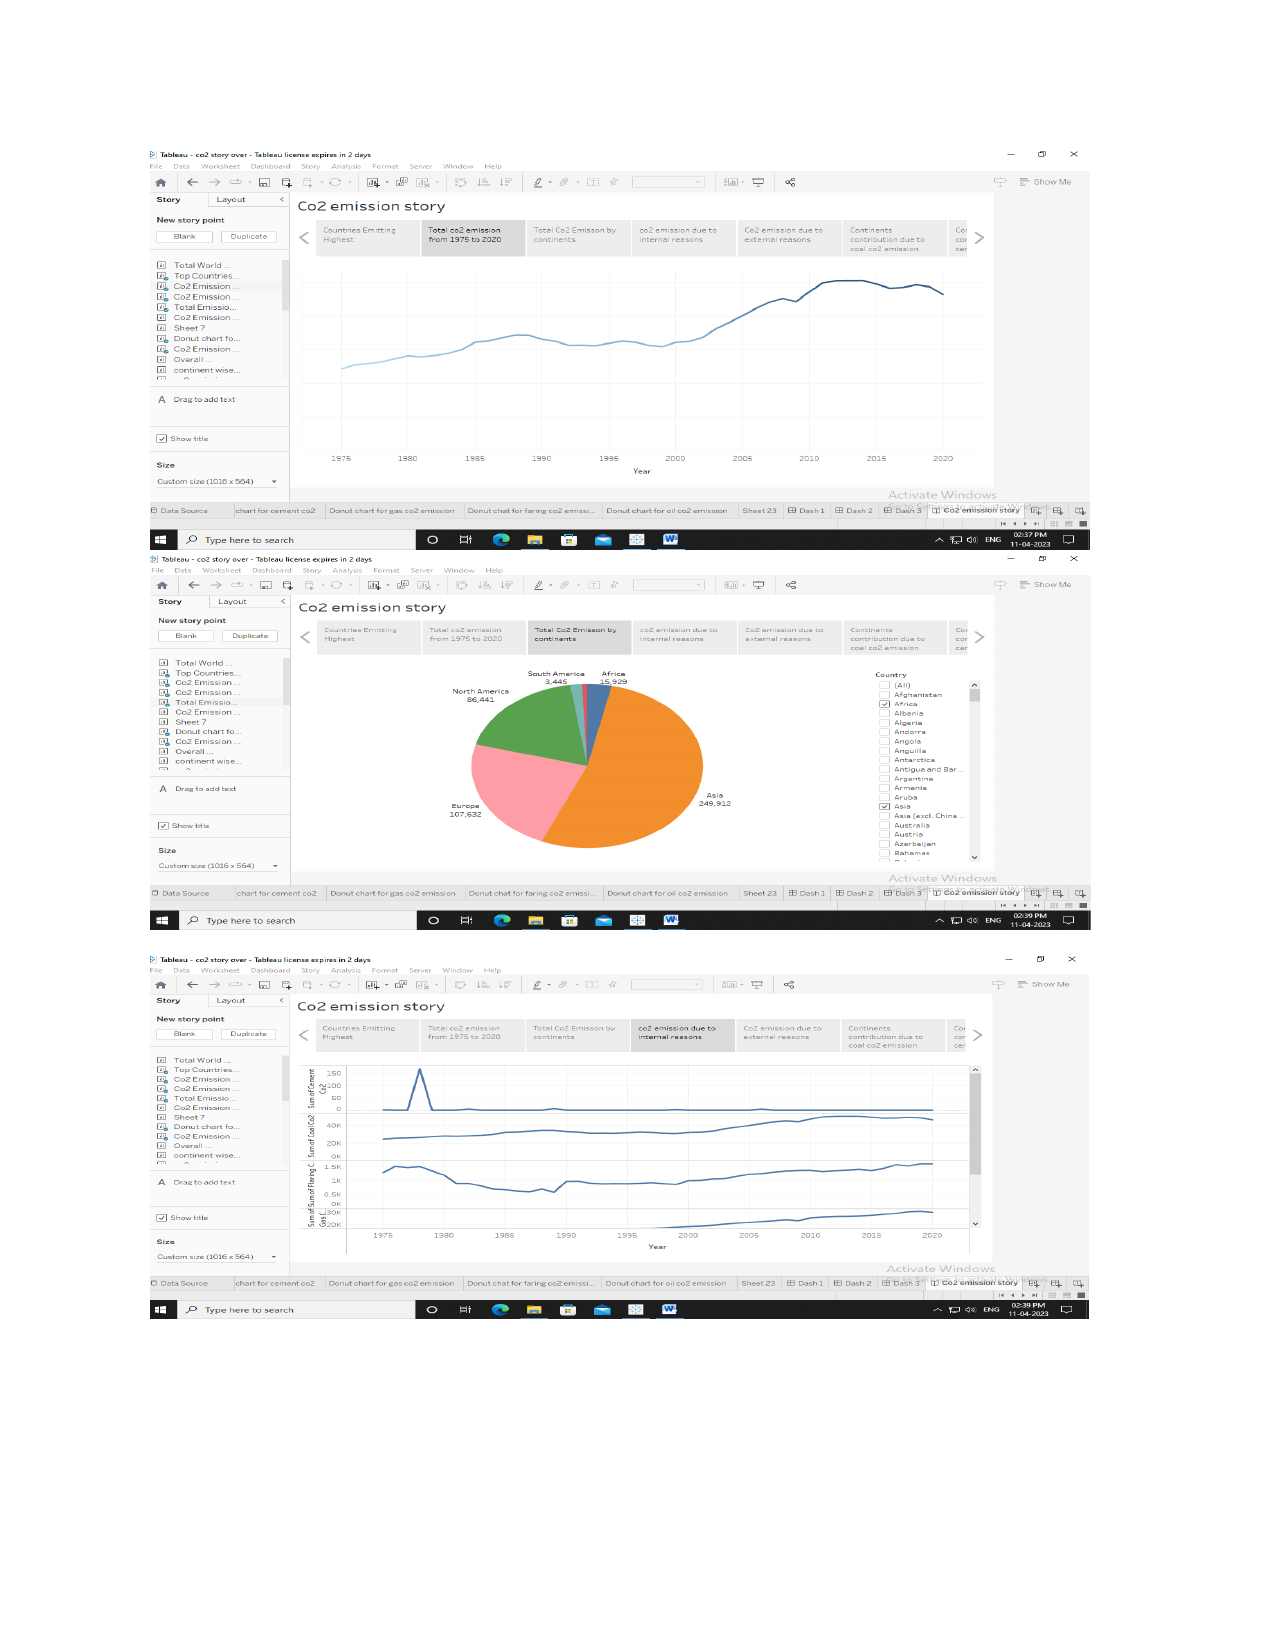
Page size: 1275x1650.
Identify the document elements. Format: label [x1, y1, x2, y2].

picture [150, 150, 1090, 550]
picture [150, 954, 1089, 1319]
picture [150, 554, 1091, 930]
